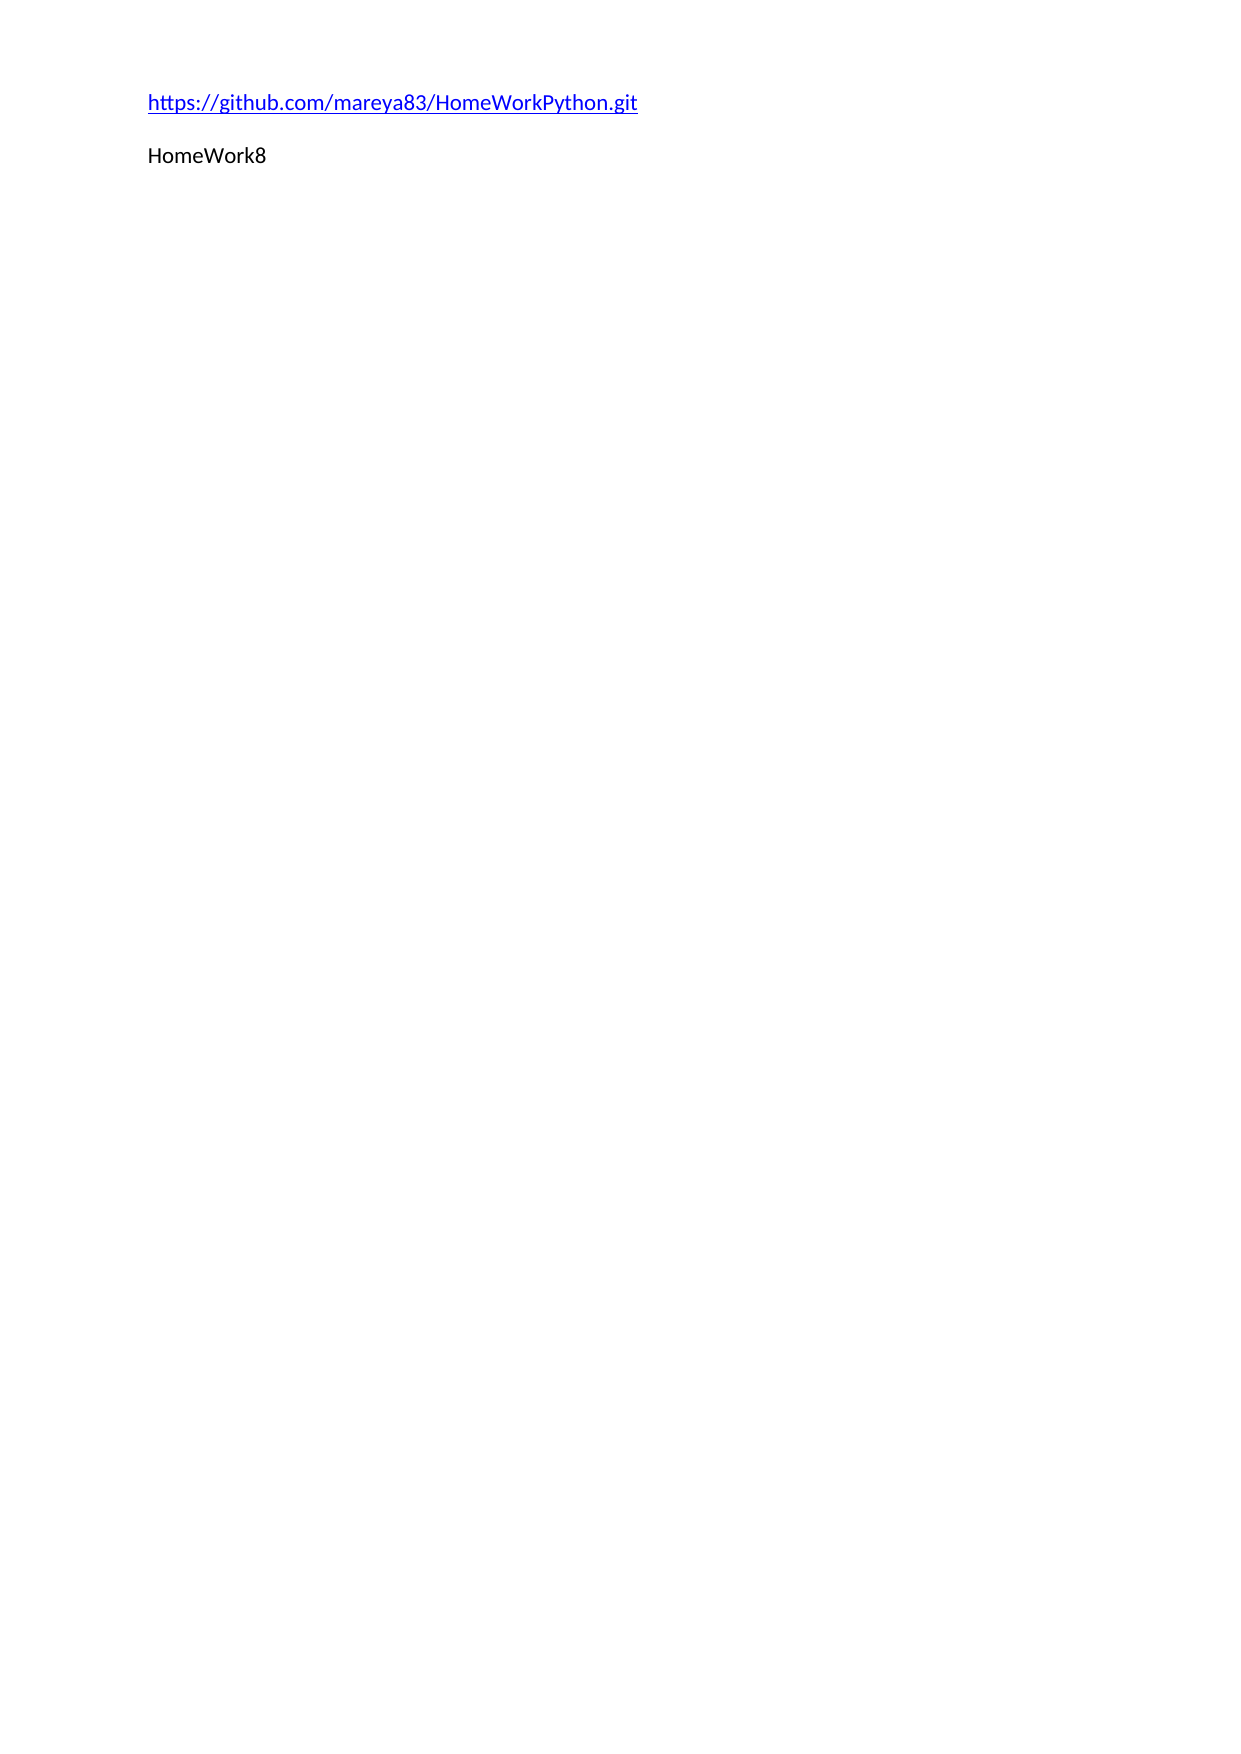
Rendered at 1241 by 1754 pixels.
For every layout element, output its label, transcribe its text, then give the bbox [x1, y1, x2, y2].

text https://github.com/mareya83/HomeWorkPython.git [148, 88, 1152, 117]
text HomeWork8 [148, 142, 1152, 169]
